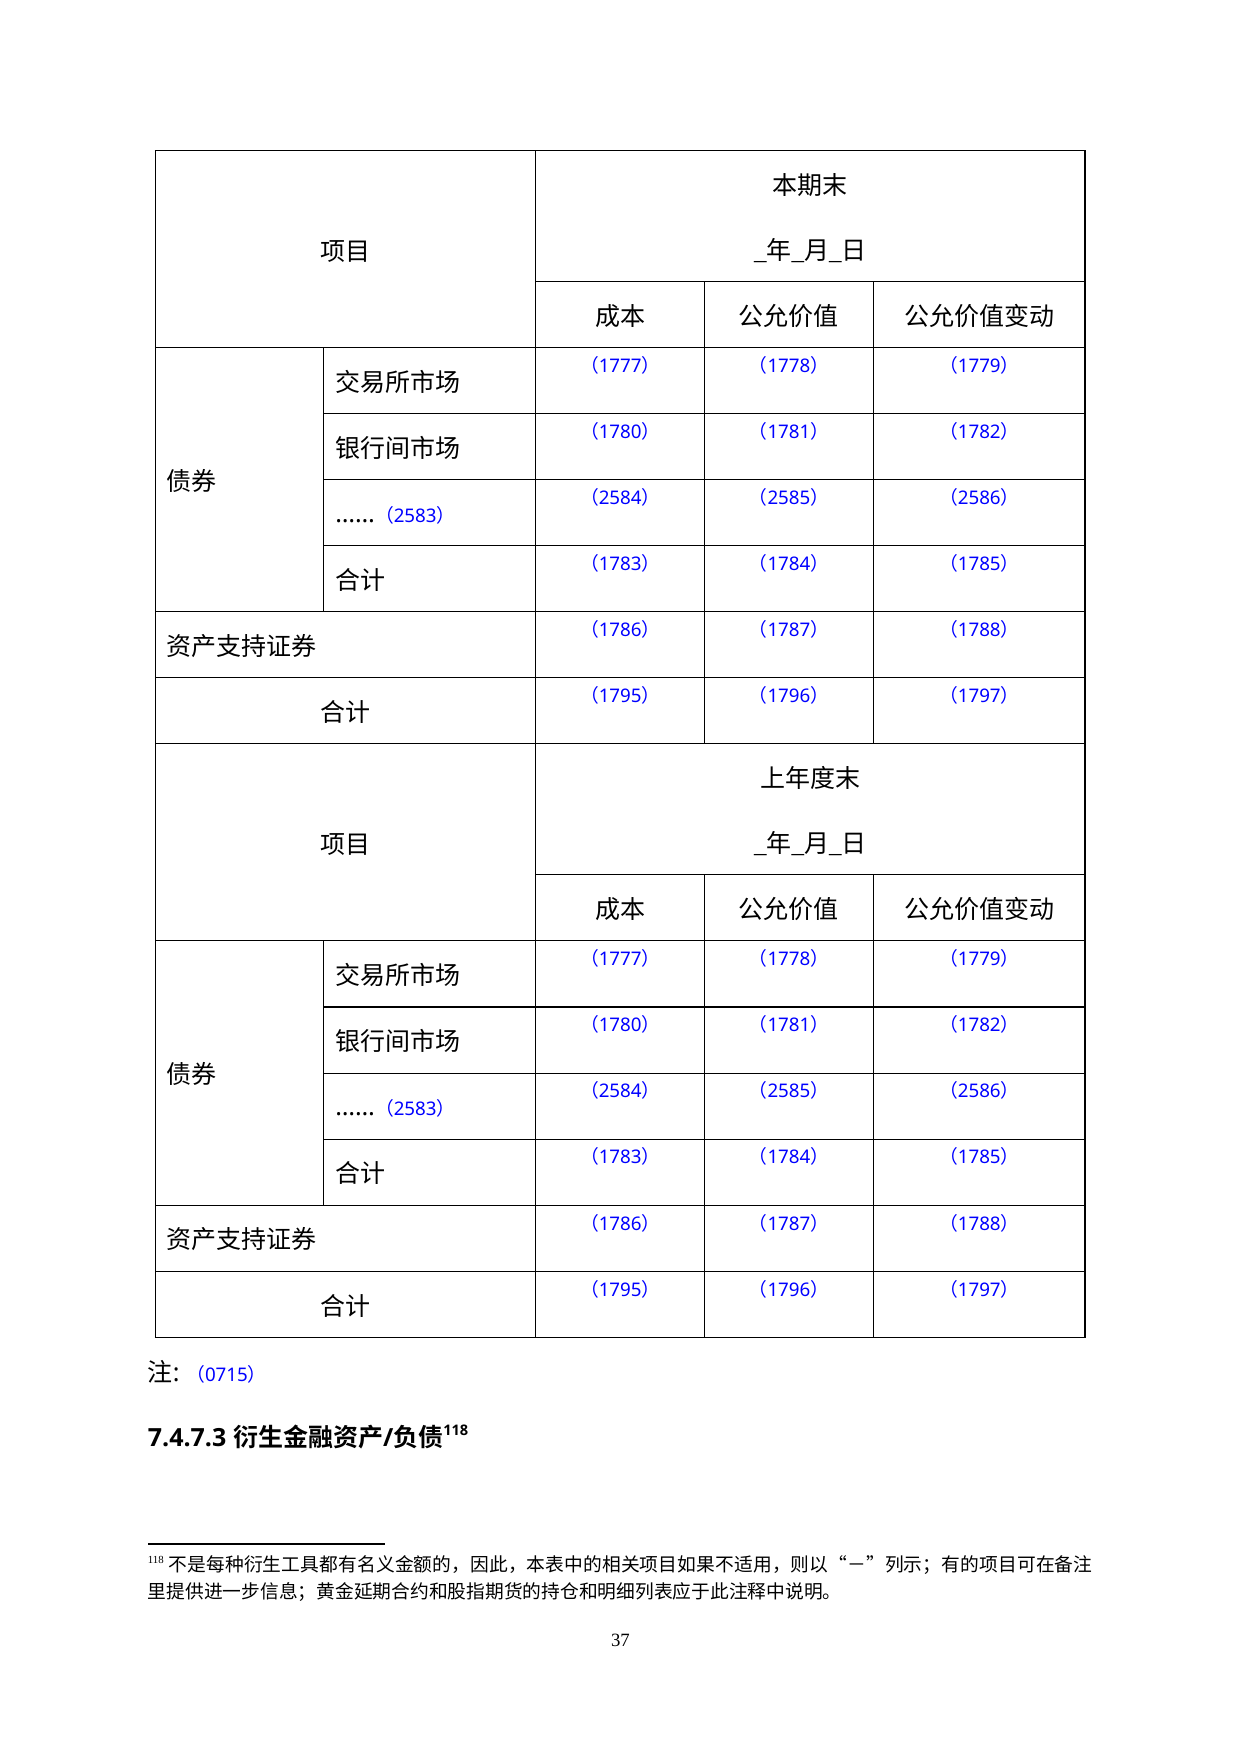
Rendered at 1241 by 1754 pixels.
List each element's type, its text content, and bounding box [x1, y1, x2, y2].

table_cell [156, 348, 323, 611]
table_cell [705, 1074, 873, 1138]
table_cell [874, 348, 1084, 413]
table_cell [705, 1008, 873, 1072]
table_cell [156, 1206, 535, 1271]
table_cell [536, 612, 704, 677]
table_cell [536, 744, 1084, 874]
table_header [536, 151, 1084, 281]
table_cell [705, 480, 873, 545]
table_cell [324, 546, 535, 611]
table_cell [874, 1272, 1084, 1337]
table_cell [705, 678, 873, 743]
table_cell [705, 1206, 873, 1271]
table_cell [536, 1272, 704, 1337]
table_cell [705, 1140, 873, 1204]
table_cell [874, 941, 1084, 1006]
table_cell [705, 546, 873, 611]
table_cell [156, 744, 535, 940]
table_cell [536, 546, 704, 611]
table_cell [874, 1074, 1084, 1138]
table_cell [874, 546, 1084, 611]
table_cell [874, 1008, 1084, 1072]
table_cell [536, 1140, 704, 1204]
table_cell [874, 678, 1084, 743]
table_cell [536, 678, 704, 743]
text 7.4.7.3 衍生金融资产/负债 [148, 1403, 1092, 1468]
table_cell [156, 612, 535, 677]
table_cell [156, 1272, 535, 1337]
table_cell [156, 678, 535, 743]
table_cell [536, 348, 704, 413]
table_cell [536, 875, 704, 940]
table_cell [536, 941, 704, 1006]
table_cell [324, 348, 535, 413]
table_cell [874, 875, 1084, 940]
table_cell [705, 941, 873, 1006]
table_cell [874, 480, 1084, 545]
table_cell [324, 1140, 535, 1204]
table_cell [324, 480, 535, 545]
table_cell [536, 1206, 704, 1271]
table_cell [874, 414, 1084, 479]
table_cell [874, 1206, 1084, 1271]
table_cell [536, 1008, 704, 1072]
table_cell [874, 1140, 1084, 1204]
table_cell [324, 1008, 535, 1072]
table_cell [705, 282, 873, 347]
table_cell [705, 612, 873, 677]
text 注: （0715） [148, 1338, 1092, 1403]
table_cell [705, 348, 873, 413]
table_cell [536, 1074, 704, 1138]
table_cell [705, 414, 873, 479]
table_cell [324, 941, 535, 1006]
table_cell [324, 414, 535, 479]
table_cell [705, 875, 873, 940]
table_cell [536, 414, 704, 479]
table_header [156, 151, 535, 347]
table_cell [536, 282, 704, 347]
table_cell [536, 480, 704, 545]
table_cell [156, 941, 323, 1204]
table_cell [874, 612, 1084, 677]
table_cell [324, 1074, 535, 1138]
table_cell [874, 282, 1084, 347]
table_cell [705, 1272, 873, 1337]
